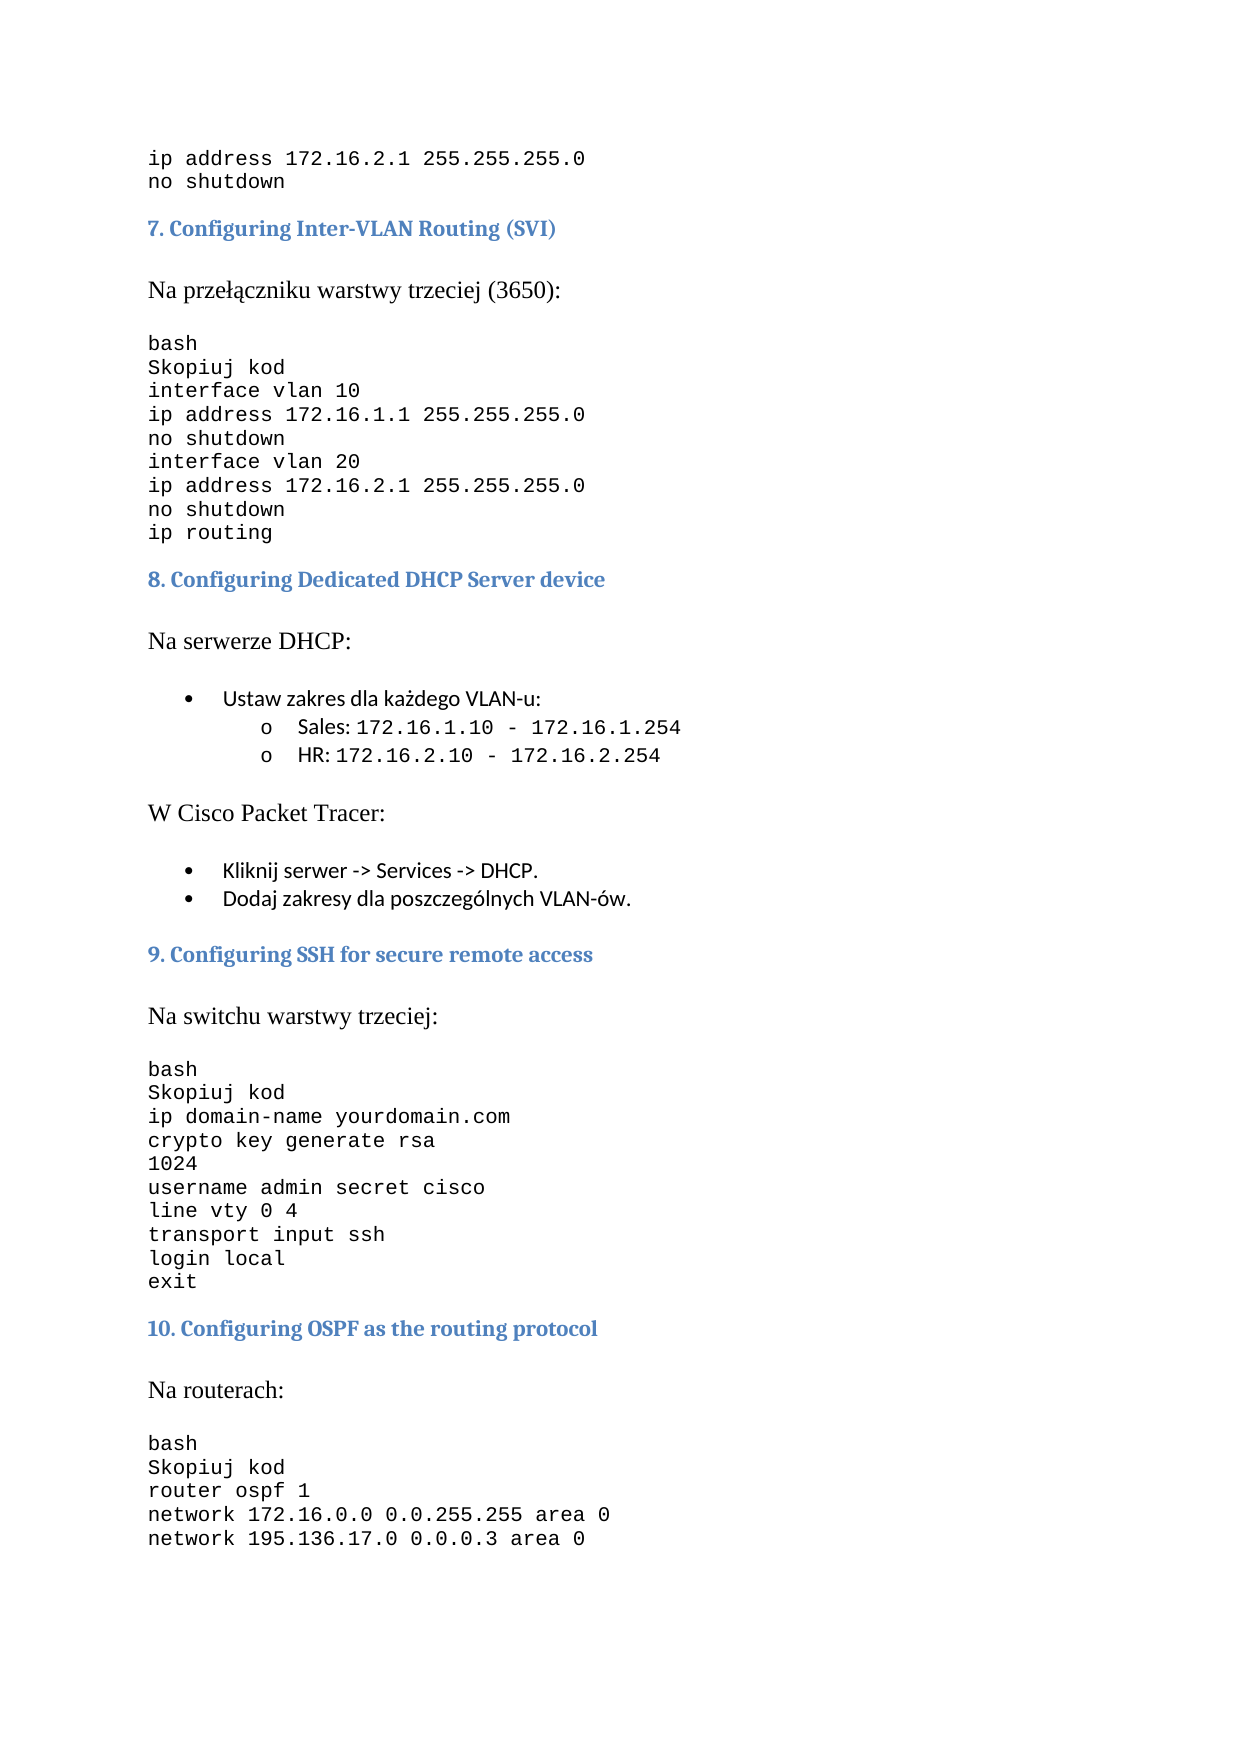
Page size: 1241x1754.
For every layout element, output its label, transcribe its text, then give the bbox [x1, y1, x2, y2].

text ip address 172.16.2.1 255.255.255.0 [148, 148, 1093, 171]
text Skopiuj kod [148, 357, 1093, 380]
list Dodaj zakresy dla poszczególnych VLAN-ów. [185, 884, 1093, 912]
subtitle 8. Configuring Dedicated DHCP Server device [148, 567, 1093, 593]
text exit [148, 1271, 1093, 1295]
text username admin secret cisco [148, 1177, 1093, 1201]
text ip address 172.16.1.1 255.255.255.0 [148, 404, 1093, 428]
list Sales: 172.16.1.10 - 172.16.1.254 [260, 712, 1093, 741]
text crypto key generate rsa [148, 1129, 1093, 1153]
text bash [148, 333, 1093, 357]
text Skopiuj kod [148, 1457, 1093, 1481]
text Na routerach: [148, 1375, 1093, 1404]
text no shutdown [148, 498, 1093, 522]
text network 195.136.17.0 0.0.0.3 area 0 [148, 1528, 1093, 1551]
text interface vlan 10 [148, 380, 1093, 404]
text transport input ssh [148, 1224, 1093, 1248]
list Ustaw zakres dla każdego VLAN-u: [185, 684, 1093, 712]
text Na serwerze DHCP: [148, 626, 1093, 655]
list Kliknij serwer -> Services -> DHCP. [185, 856, 1093, 884]
text network 172.16.0.0 0.0.255.255 area 0 [148, 1504, 1093, 1528]
text no shutdown [148, 428, 1093, 451]
text line vty 0 4 [148, 1201, 1093, 1224]
text bash [148, 1433, 1093, 1457]
text login local [148, 1248, 1093, 1271]
subtitle 9. Configuring SSH for secure remote access [148, 941, 1093, 968]
text W Cisco Packet Tracer: [148, 798, 1093, 827]
text router ospf 1 [148, 1481, 1093, 1504]
list HR: 172.16.2.10 - 172.16.2.254 [260, 741, 1093, 769]
text Na przełączniku warstwy trzeciej (3650): [148, 275, 1093, 304]
text interface vlan 20 [148, 451, 1093, 475]
text ip domain-name yourdomain.com [148, 1106, 1093, 1129]
text ip address 172.16.2.1 255.255.255.0 [148, 475, 1093, 498]
subtitle 7. Configuring Inter-VLAN Routing (SVI) [148, 216, 1093, 242]
subtitle 10. Configuring OSPF as the routing protocol [148, 1316, 1093, 1342]
text ip routing [148, 522, 1093, 546]
text Na switchu warstwy trzeciej: [148, 1001, 1093, 1029]
text no shutdown [148, 171, 1093, 195]
text 1024 [148, 1153, 1093, 1177]
text bash [148, 1059, 1093, 1082]
text Skopiuj kod [148, 1082, 1093, 1106]
